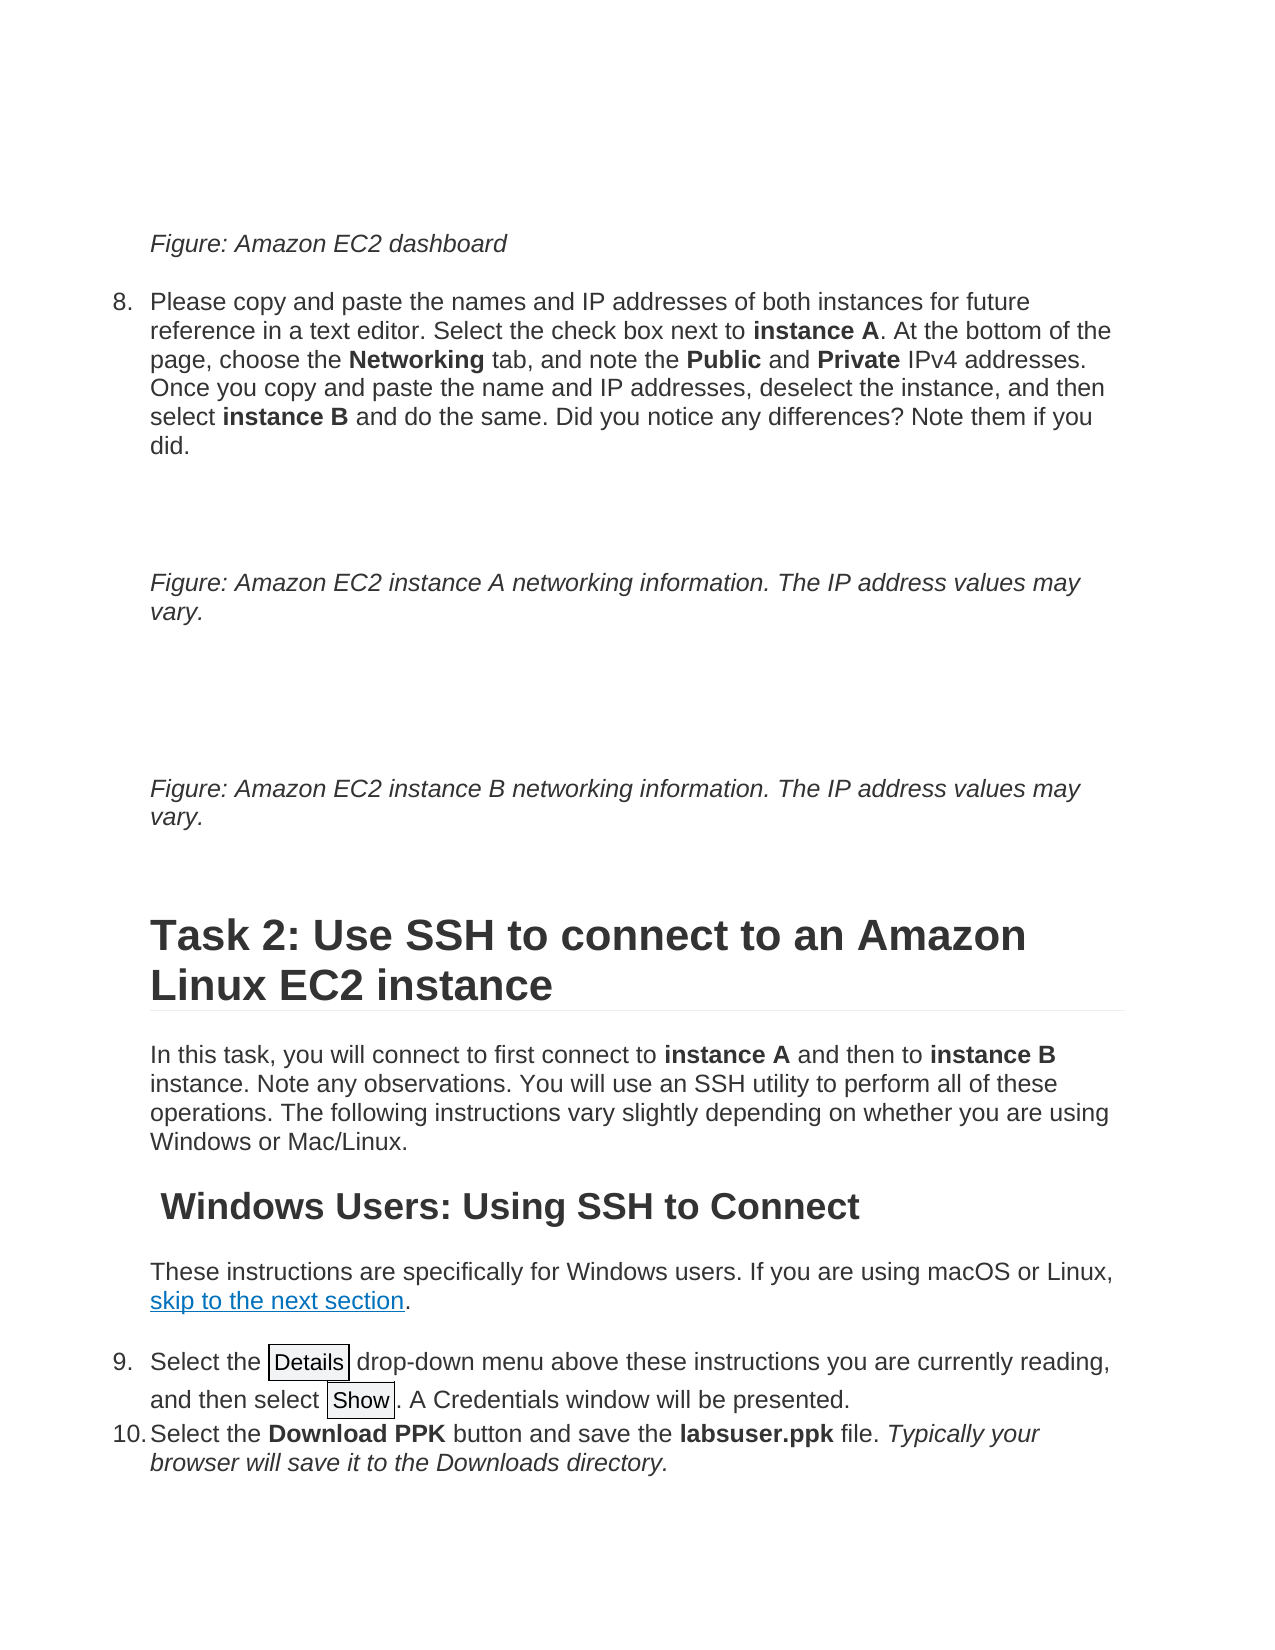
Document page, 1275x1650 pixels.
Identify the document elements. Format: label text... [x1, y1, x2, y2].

list Select the Details drop-down menu above these instructions you are currently reading, and then select Show. A Credentials window will be presented. [350, 1343, 1125, 1419]
text In this task, you will connect to first connect to instance A and then to instance B instance. Note any observations. You will use an SSH utility to perform all of these operations. The following instructions vary slightly depending on whether you are using Windows or Mac/Linux. [150, 1040, 1125, 1155]
text These instructions are specifically for Windows users. If you are using macOS or Linux, skip to the next section. [150, 1257, 1125, 1314]
text Windows Users: Using SSH to Connect [150, 1184, 1125, 1228]
list Please copy and paste the names and IP addresses of both instances for future reference in a text editor. Select the check box next to instance A. At the bottom of the page, choose the Networking tab, and note the Public and Private IPv4 addresses. Once you copy and paste the name and IP addresses, deselect the instance, and then select instance B and do the same. Did you notice any differences? Note them if you did. [112, 287, 1125, 460]
text Task 2: Use SSH to connect to an Amazon Linux EC2 instance [150, 909, 1125, 1010]
list Select the Download PPK button and save the labsuser.ppk file. Typically your browser will save it to the Downloads directory. [112, 1419, 1125, 1477]
list Select the Details drop-down menu above these instructions you are currently reading, and then select Show. A Credentials window will be presented. [112, 1343, 349, 1419]
text Figure: Amazon EC2 dashboard [150, 229, 1125, 258]
text Figure: Amazon EC2 instance A networking information. The IP address values may vary. [150, 568, 1125, 626]
text Figure: Amazon EC2 instance B networking information. The IP address values may vary. [150, 774, 1125, 831]
